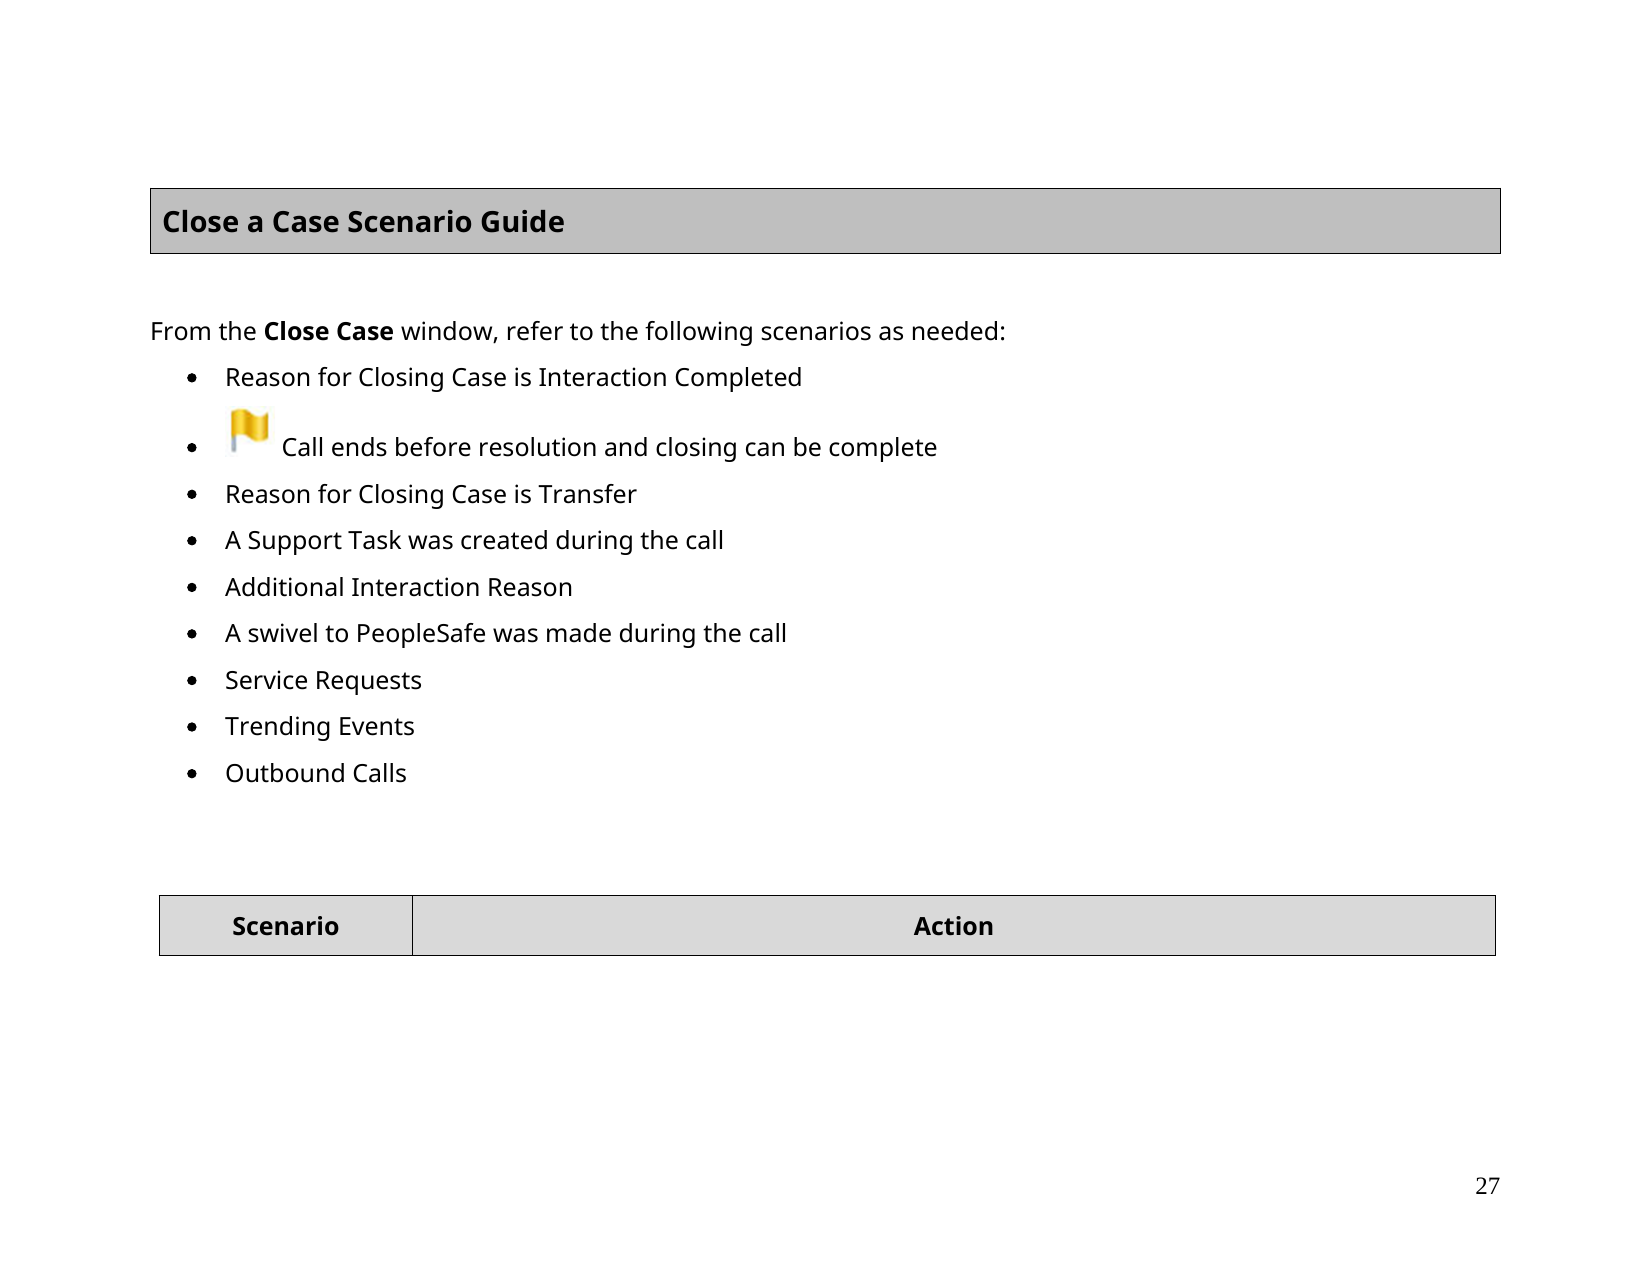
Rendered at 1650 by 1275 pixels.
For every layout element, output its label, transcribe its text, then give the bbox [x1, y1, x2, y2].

text Reason for Closing Case is Transfer [187, 476, 1500, 510]
text Trending Events [187, 709, 1500, 743]
text Additional Interaction Reason [187, 569, 1500, 603]
text Reason for Closing Case is Interaction Completed [187, 360, 1500, 394]
table_header Close a Case Scenario Guide [151, 189, 1500, 253]
text From the Close Case window, refer to the following scenarios as needed: [150, 313, 1500, 347]
text Service Requests [187, 662, 1500, 697]
text Outbound Calls [187, 756, 1500, 790]
text A Support Task was created during the call [187, 523, 1500, 557]
text Call ends before resolution and closing can be complete [187, 406, 1500, 464]
text A swivel to PeopleSafe was made during the call [187, 616, 1500, 650]
table_header Scenario [160, 896, 412, 955]
picture [225, 406, 275, 457]
table_header Action [413, 896, 1495, 955]
